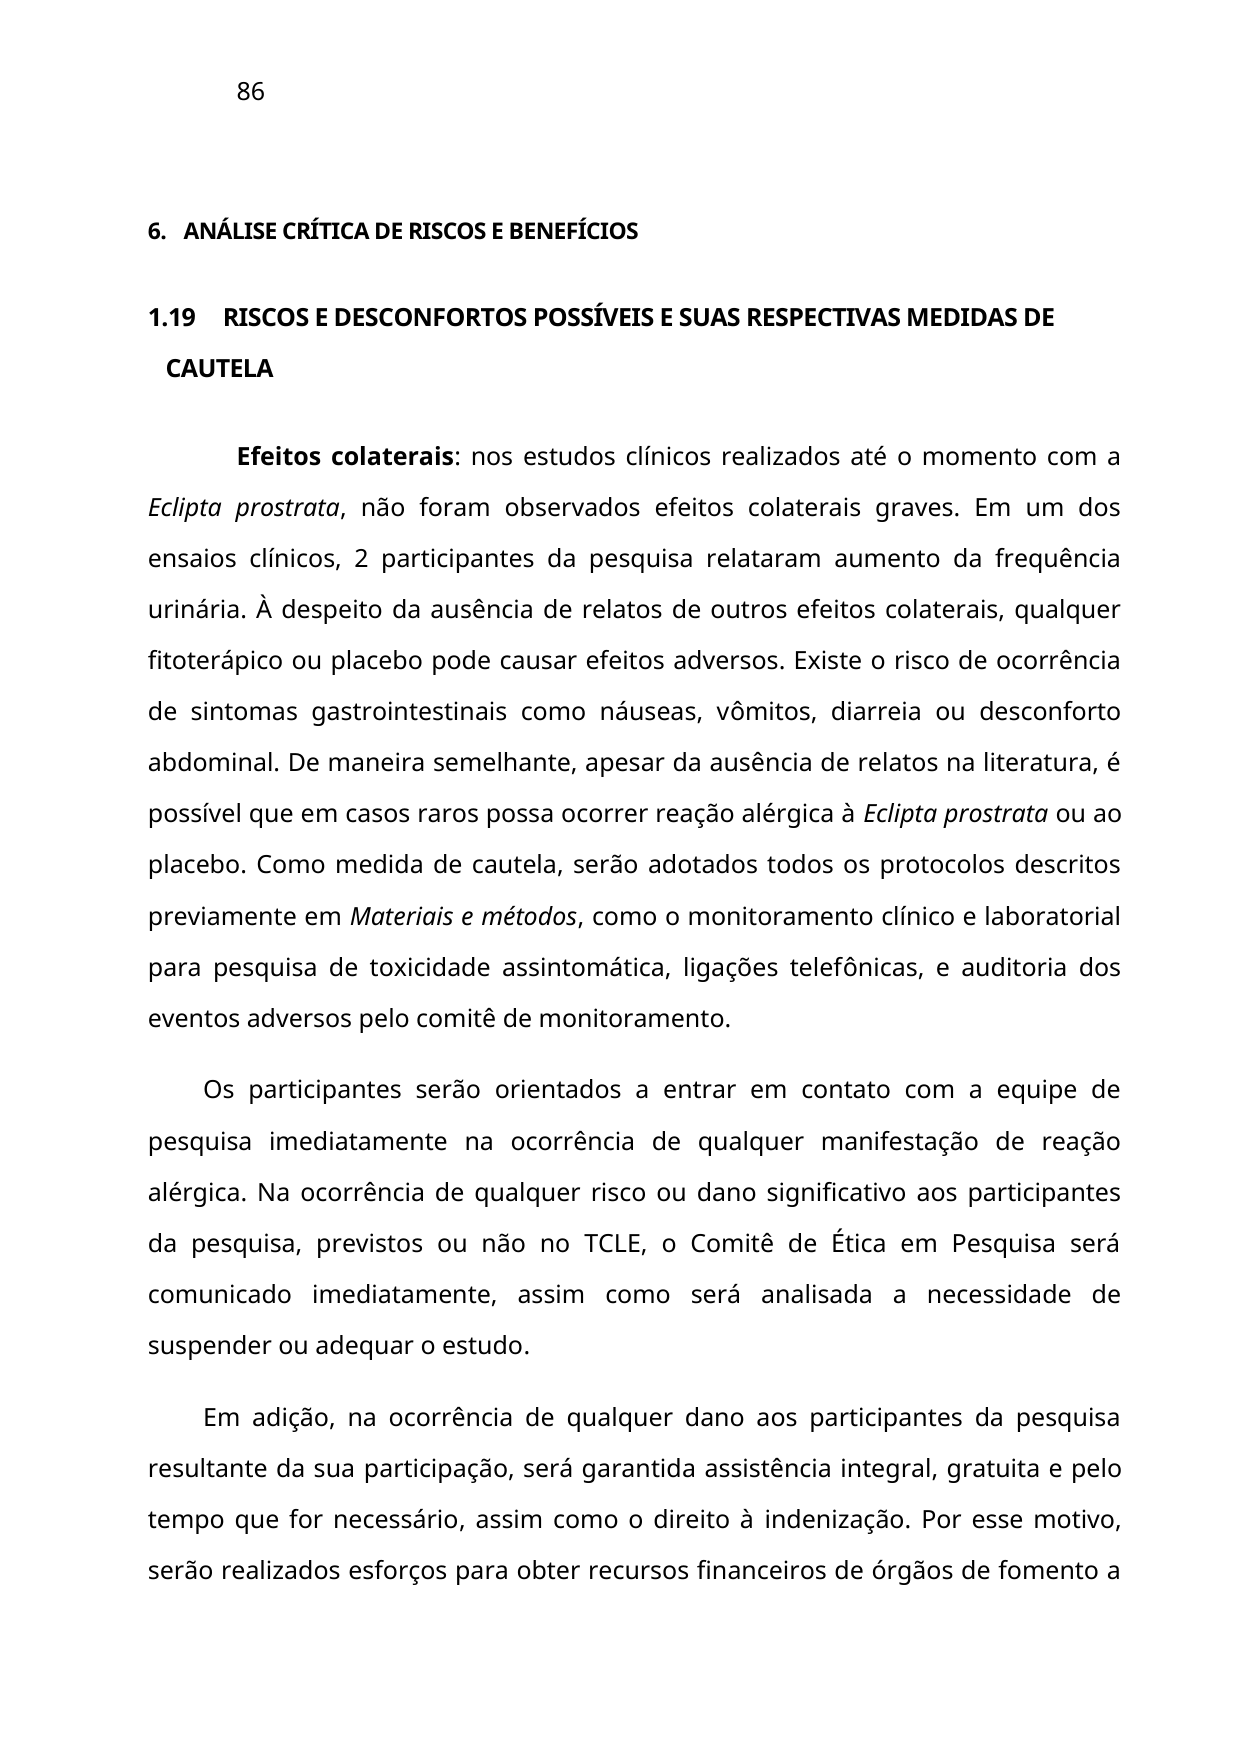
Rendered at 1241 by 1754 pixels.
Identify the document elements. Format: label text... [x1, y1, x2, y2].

text Efeitos colaterais: nos estudos clínicos realizados até o momento com a Eclipta prostrata, não foram observados efeitos colaterais graves. Em um dos ensaios clínicos, 2 participantes da pesquisa relataram aumento da frequência urinária. À despeito da ausência de relatos de outros efeitos colaterais, qualquer fitoterápico ou placebo pode causar efeitos adversos. Existe o risco de ocorrência de sintomas gastrointestinais como náuseas, vômitos, diarreia ou desconforto abdominal. De maneira semelhante, apesar da ausência de relatos na literatura, é possível que em casos raros possa ocorrer reação alérgica à Eclipta prostrata ou ao placebo. Como medida de cautela, serão adotados todos os protocolos descritos previamente em Materiais e métodos, como o monitoramento clínico e laboratorial para pesquisa de toxicidade assintomática, ligações telefônicas, e auditoria dos eventos adversos pelo comitê de monitoramento. [148, 439, 1122, 1034]
text Os participantes serão orientados a entrar em contato com a equipe de pesquisa imediatamente na ocorrência de qualquer manifestação de reação alérgica. Na ocorrência de qualquer risco ou dano significativo aos participantes da pesquisa, previstos ou não no TCLE, o Comitê de Ética em Pesquisa será comunicado imediatamente, assim como será analisada a necessidade de suspender ou adequar o estudo. [148, 1072, 1122, 1361]
subtitle Análise crítica de riscos e benefícios [148, 215, 1122, 246]
subtitle Riscos e desconfortos possíveis e suas respectivas medidas de cautela [148, 299, 1122, 384]
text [148, 1399, 1122, 1586]
